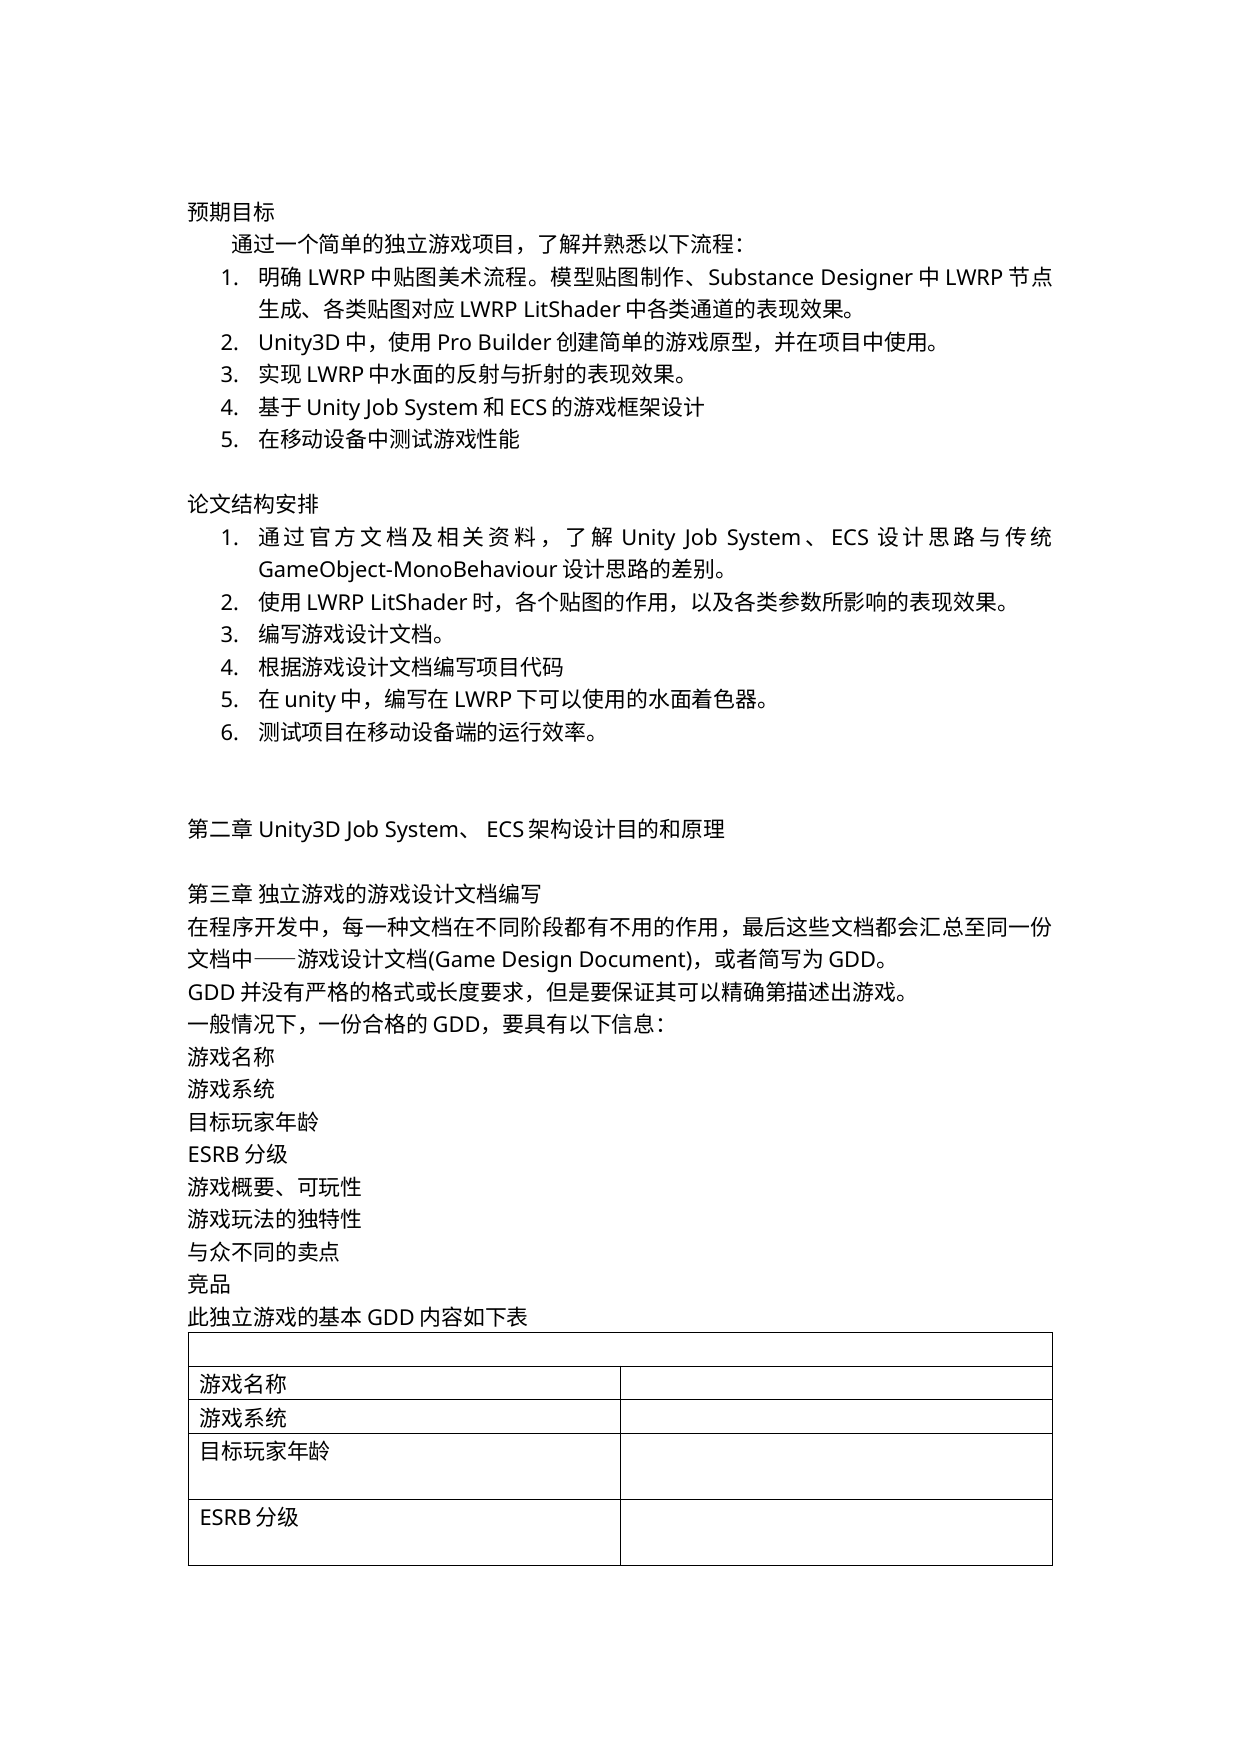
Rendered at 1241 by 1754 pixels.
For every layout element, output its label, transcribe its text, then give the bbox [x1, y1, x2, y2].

table_cell [621, 1500, 1052, 1565]
table_cell 游戏名称 [189, 1367, 620, 1399]
text 与众不同的卖点 [187, 1234, 1053, 1267]
list 使用LWRP LitShader时，各个贴图的作用，以及各类参数所影响的表现效果。 [220, 584, 1053, 617]
text 竞品 [187, 1267, 1053, 1299]
table_cell [621, 1367, 1052, 1399]
list 在unity中，编写在LWRP下可以使用的水面着色器。 [220, 682, 1053, 714]
table_cell [621, 1400, 1052, 1433]
text 第三章 独立游戏的游戏设计文档编写 [187, 877, 1053, 909]
list 根据游戏设计文档编写项目代码 [220, 649, 1053, 682]
list 实现LWRP中水面的反射与折射的表现效果。 [220, 357, 1053, 389]
text 此独立游戏的基本GDD内容如下表 [187, 1299, 1053, 1332]
text 在程序开发中，每一种文档在不同阶段都有不用的作用，最后这些文档都会汇总至同一份文档中——游戏设计文档(Game Design Document)，或者简写为GDD。 [187, 909, 1053, 974]
list 基于Unity Job System和ECS的游戏框架设计 [220, 389, 1053, 422]
list 在移动设备中测试游戏性能 [220, 422, 1053, 454]
text GDD并没有严格的格式或长度要求，但是要保证其可以精确第描述出游戏。 [187, 974, 1053, 1007]
text ESRB分级 [187, 1137, 1053, 1169]
list Unity3D中，使用Pro Builder创建简单的游戏原型，并在项目中使用。 [220, 324, 1053, 357]
table_cell ESRB分级 [189, 1500, 620, 1565]
table_header [189, 1333, 1052, 1366]
text 游戏玩法的独特性 [187, 1202, 1053, 1234]
text 一般情况下，一份合格的GDD，要具有以下信息： [187, 1007, 1053, 1039]
text 游戏名称 [187, 1039, 1053, 1072]
list 编写游戏设计文档。 [220, 617, 1053, 649]
text 通过一个简单的独立游戏项目，了解并熟悉以下流程： [187, 227, 1053, 259]
text 论文结构安排 [187, 487, 1053, 519]
list 明确LWRP中贴图美术流程。模型贴图制作、Substance Designer中LWRP节点生成、各类贴图对应LWRP LitShader中各类通道的表现效果。 [220, 259, 1053, 324]
text 游戏概要、可玩性 [187, 1169, 1053, 1202]
table_cell 目标玩家年龄 [189, 1434, 620, 1499]
table_cell [621, 1434, 1052, 1499]
text 预期目标 [187, 194, 1053, 227]
list 通过官方文档及相关资料，了解Unity Job System、ECS设计思路与传统GameObject-MonoBehaviour设计思路的差别。 [220, 519, 1053, 584]
table_cell 游戏系统 [189, 1400, 620, 1433]
text 游戏系统 [187, 1072, 1053, 1104]
list 测试项目在移动设备端的运行效率。 [220, 714, 1053, 747]
text 第二章 Unity3D Job System、 ECS架构设计目的和原理 [187, 812, 1053, 844]
text 目标玩家年龄 [187, 1104, 1053, 1137]
